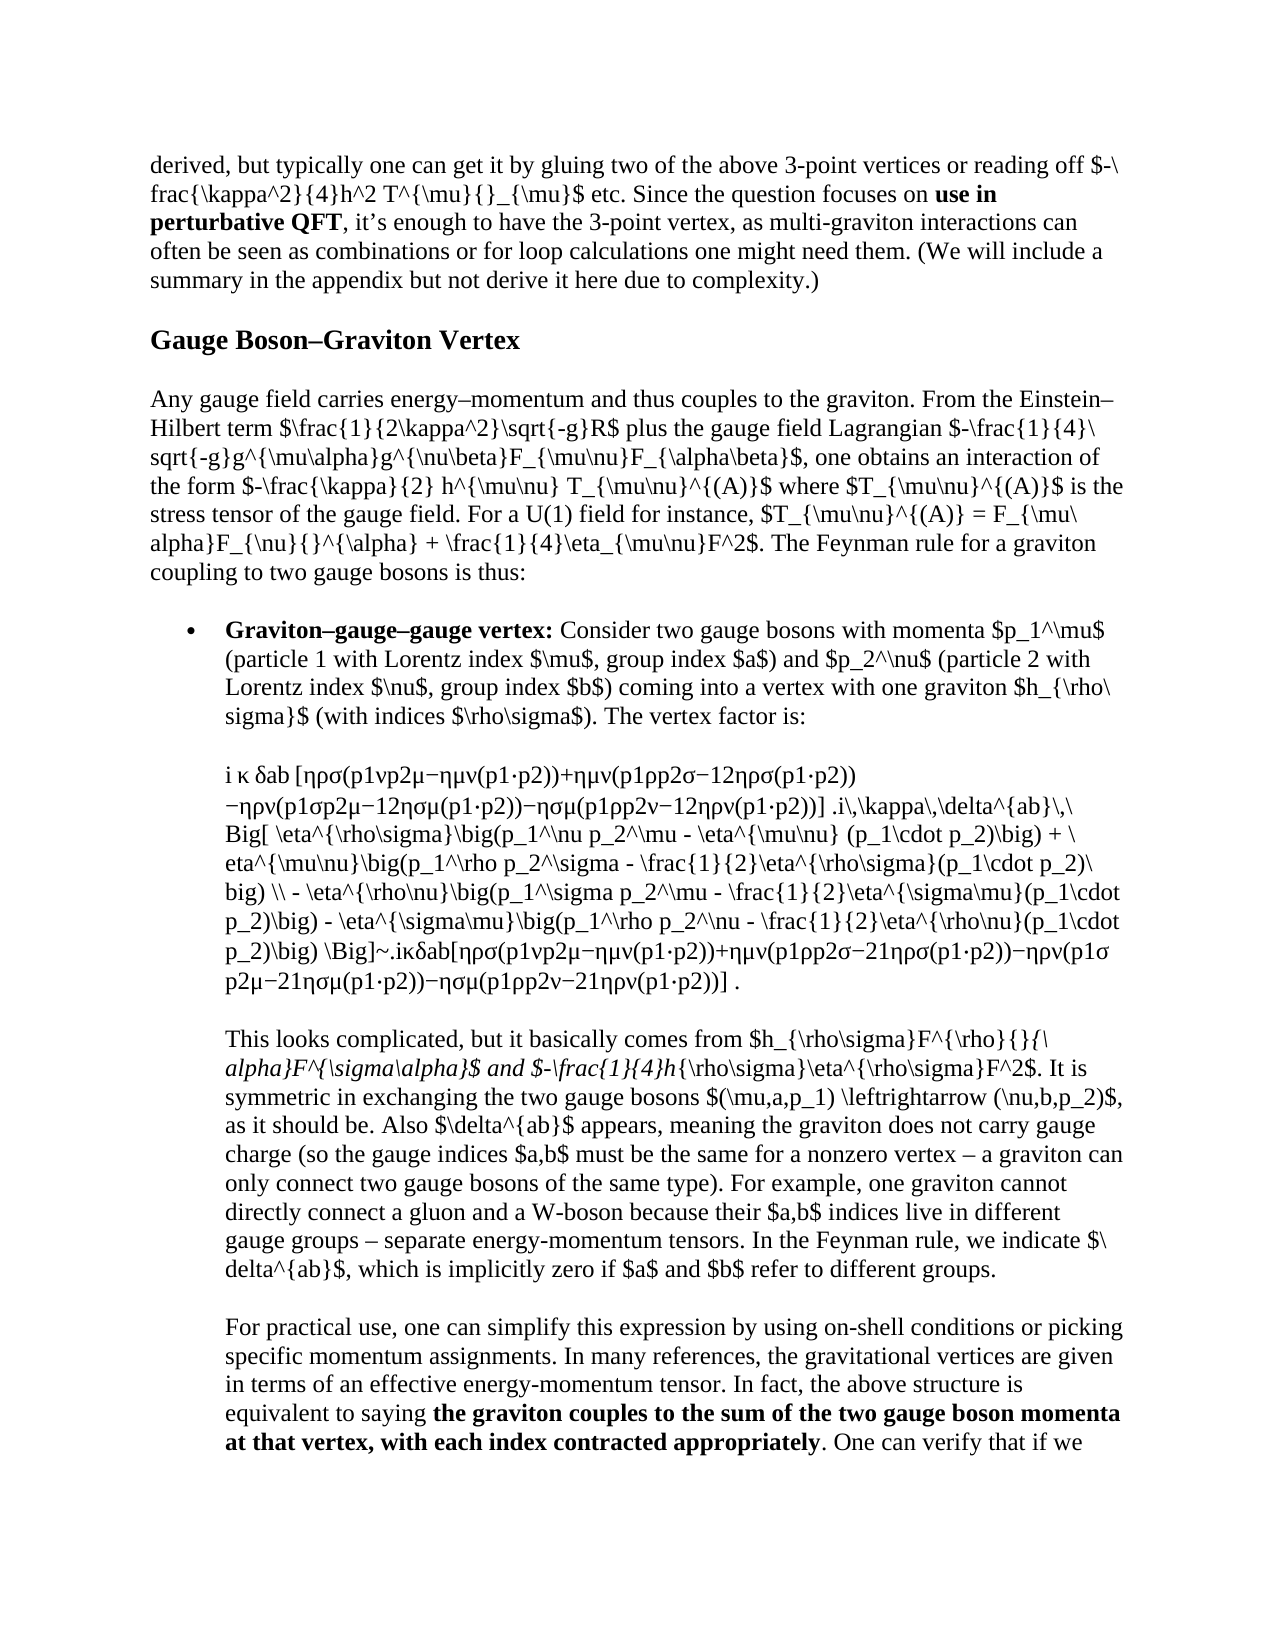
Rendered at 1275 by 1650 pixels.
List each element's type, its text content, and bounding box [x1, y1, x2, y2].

text Any gauge field carries energy–momentum and thus couples to the graviton. From the Einstein–Hilbert term $\frac{1}{2\kappa^2}\sqrt{-g}R$ plus the gauge field Lagrangian $-\frac{1}{4}\sqrt{-g}g^{\mu\alpha}g^{\nu\beta}F_{\mu\nu}F_{\alpha\beta}$, one obtains an interaction of the form $-\frac{\kappa}{2} h^{\mu\nu} T_{\mu\nu}^{(A)}$ where $T_{\mu\nu}^{(A)}$ is the stress tensor of the gauge field. For a U(1) field for instance, $T_{\mu\nu}^{(A)} = F_{\mu\alpha}F_{\nu}{}^{\alpha} + \frac{1}{4}\eta_{\mu\nu}F^2$. The Feynman rule for a graviton coupling to two gauge bosons is thus: [150, 384, 1125, 586]
text i κ δab [ηρσ(p1νp2μ−ημν(p1⋅p2))+ημν(p1ρp2σ−12ηρσ(p1⋅p2))−ηρν(p1σp2μ−12ησμ(p1⋅p2))−ησμ(p1ρp2ν−12ηρν(p1⋅p2))] .i\,\kappa\,\delta^{ab}\,\Big[ \eta^{\rho\sigma}\big(p_1^\nu p_2^\mu - \eta^{\mu\nu} (p_1\cdot p_2)\big) + \eta^{\mu\nu}\big(p_1^\rho p_2^\sigma - \frac{1}{2}\eta^{\rho\sigma}(p_1\cdot p_2)\big) \\ - \eta^{\rho\nu}\big(p_1^\sigma p_2^\mu - \frac{1}{2}\eta^{\sigma\mu}(p_1\cdot p_2)\big) - \eta^{\sigma\mu}\big(p_1^\rho p_2^\nu - \frac{1}{2}\eta^{\rho\nu}(p_1\cdot p_2)\big) \Big]~.iκδab[ηρσ(p1ν​p2μ​−ημν(p1​⋅p2​))+ημν(p1ρ​p2σ​−21​ηρσ(p1​⋅p2​))−ηρν(p1σ​p2μ​−21​ησμ(p1​⋅p2​))−ησμ(p1ρ​p2ν​−21​ηρν(p1​⋅p2​))] . [225, 759, 1125, 995]
list Graviton–gauge–gauge vertex: Consider two gauge bosons with momenta $p_1^\mu$ (particle 1 with Lorentz index $\mu$, group index $a$) and $p_2^\nu$ (particle 2 with Lorentz index $\nu$, group index $b$) coming into a vertex with one graviton $h_{\rho\sigma}$ (with indices $\rho\sigma$). The vertex factor is: [187, 615, 1125, 730]
text This looks complicated, but it basically comes from $h_{\rho\sigma}F^{\rho}{}{\alpha}F^{\sigma\alpha}$ and $-\frac{1}{4}h{\rho\sigma}\eta^{\rho\sigma}F^2$. It is symmetric in exchanging the two gauge bosons $(\mu,a,p_1) \leftrightarrow (\nu,b,p_2)$, as it should be. Also $\delta^{ab}$ appears, meaning the graviton does not carry gauge charge (so the gauge indices $a,b$ must be the same for a nonzero vertex – a graviton can only connect two gauge bosons of the same type). For example, one graviton cannot directly connect a gluon and a W-boson because their $a,b$ indices live in different gauge groups – separate energy-momentum tensors. In the Feynman rule, we indicate $\delta^{ab}$, which is implicitly zero if $a$ and $b$ refer to different groups. [225, 1024, 1125, 1283]
text Gauge Boson–Graviton Vertex [150, 323, 1125, 355]
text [150, 150, 1125, 294]
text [225, 1312, 1125, 1456]
